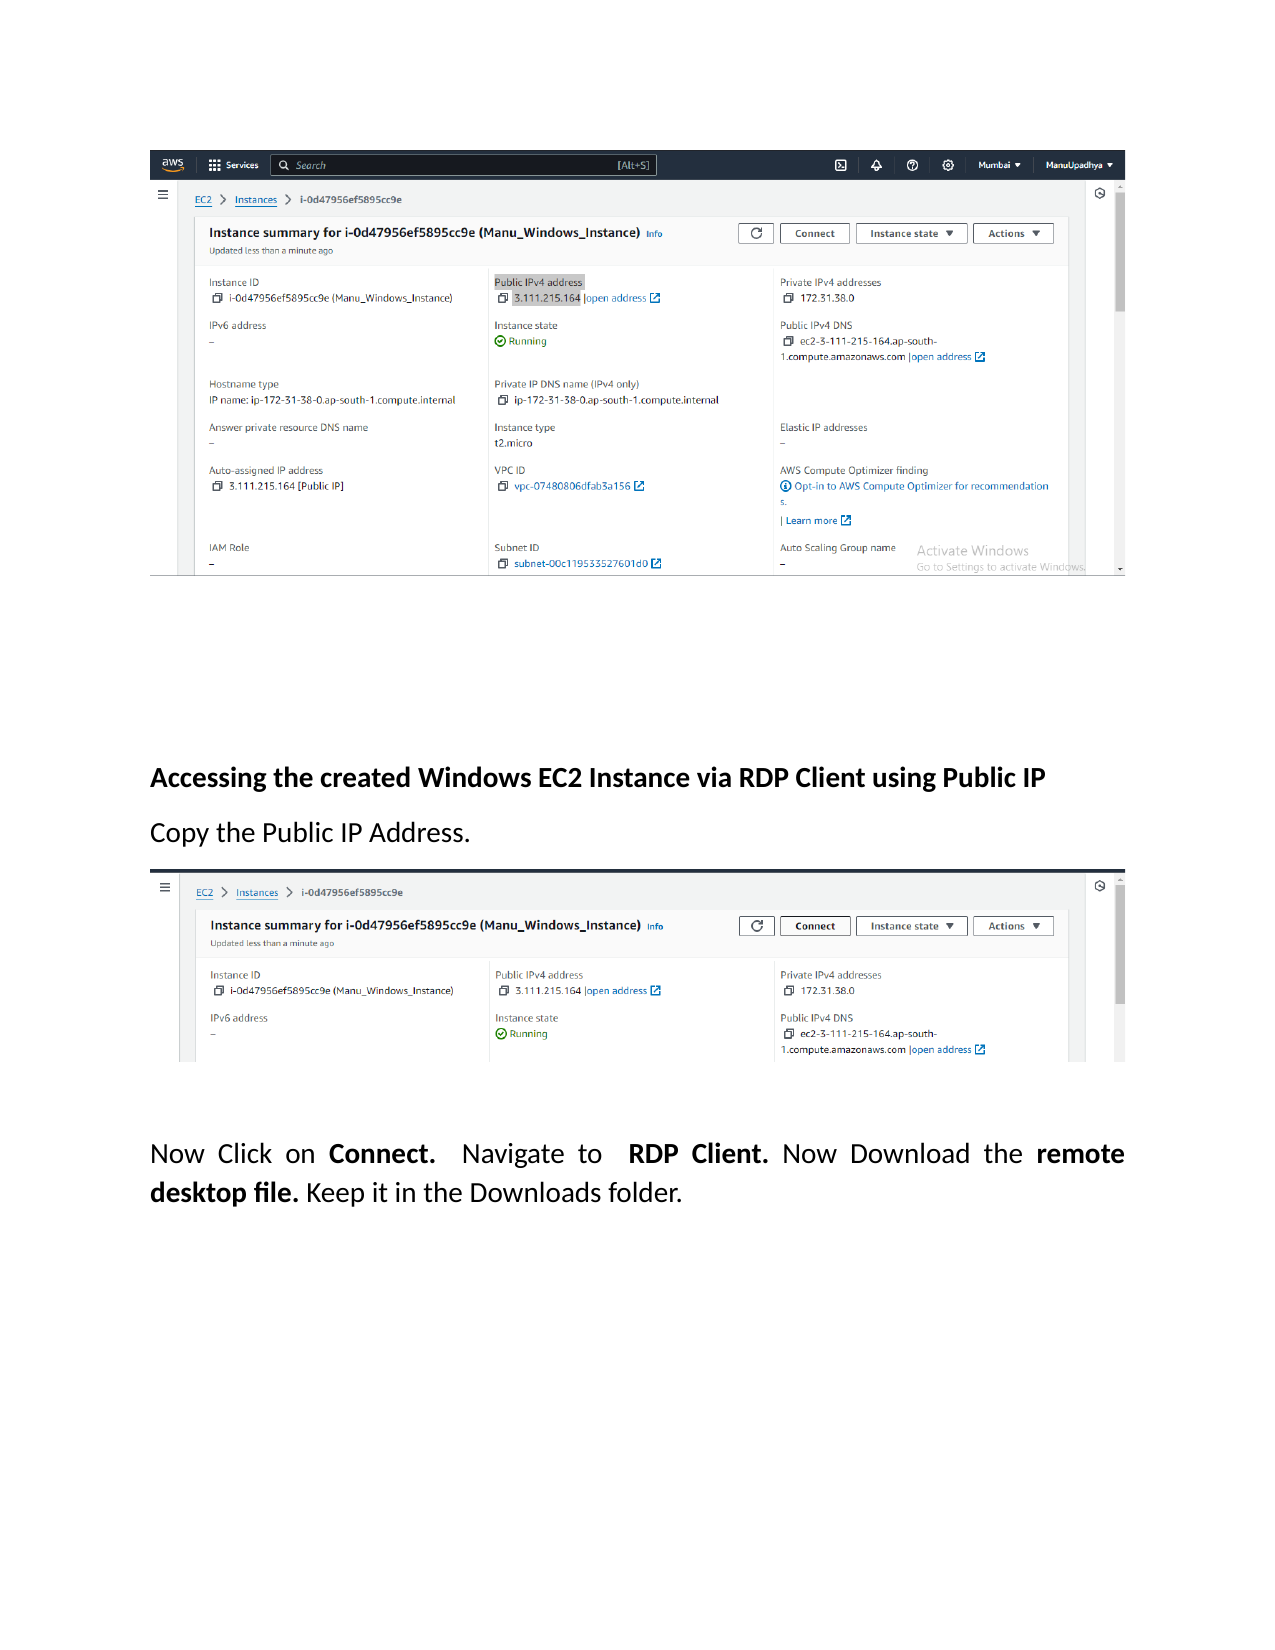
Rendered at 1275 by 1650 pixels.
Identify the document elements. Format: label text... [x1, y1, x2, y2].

picture [150, 869, 1125, 1062]
text Now Click on Connect. Navigate to RDP Client. Now Download the remote desktop file. Keep it in the Downloads folder. [150, 1136, 1125, 1210]
text Copy the Public IP Address. [150, 814, 1125, 850]
text Accessing the created Windows EC2 Instance via RDP Client using Public IP [150, 759, 1125, 795]
picture [150, 150, 1125, 576]
